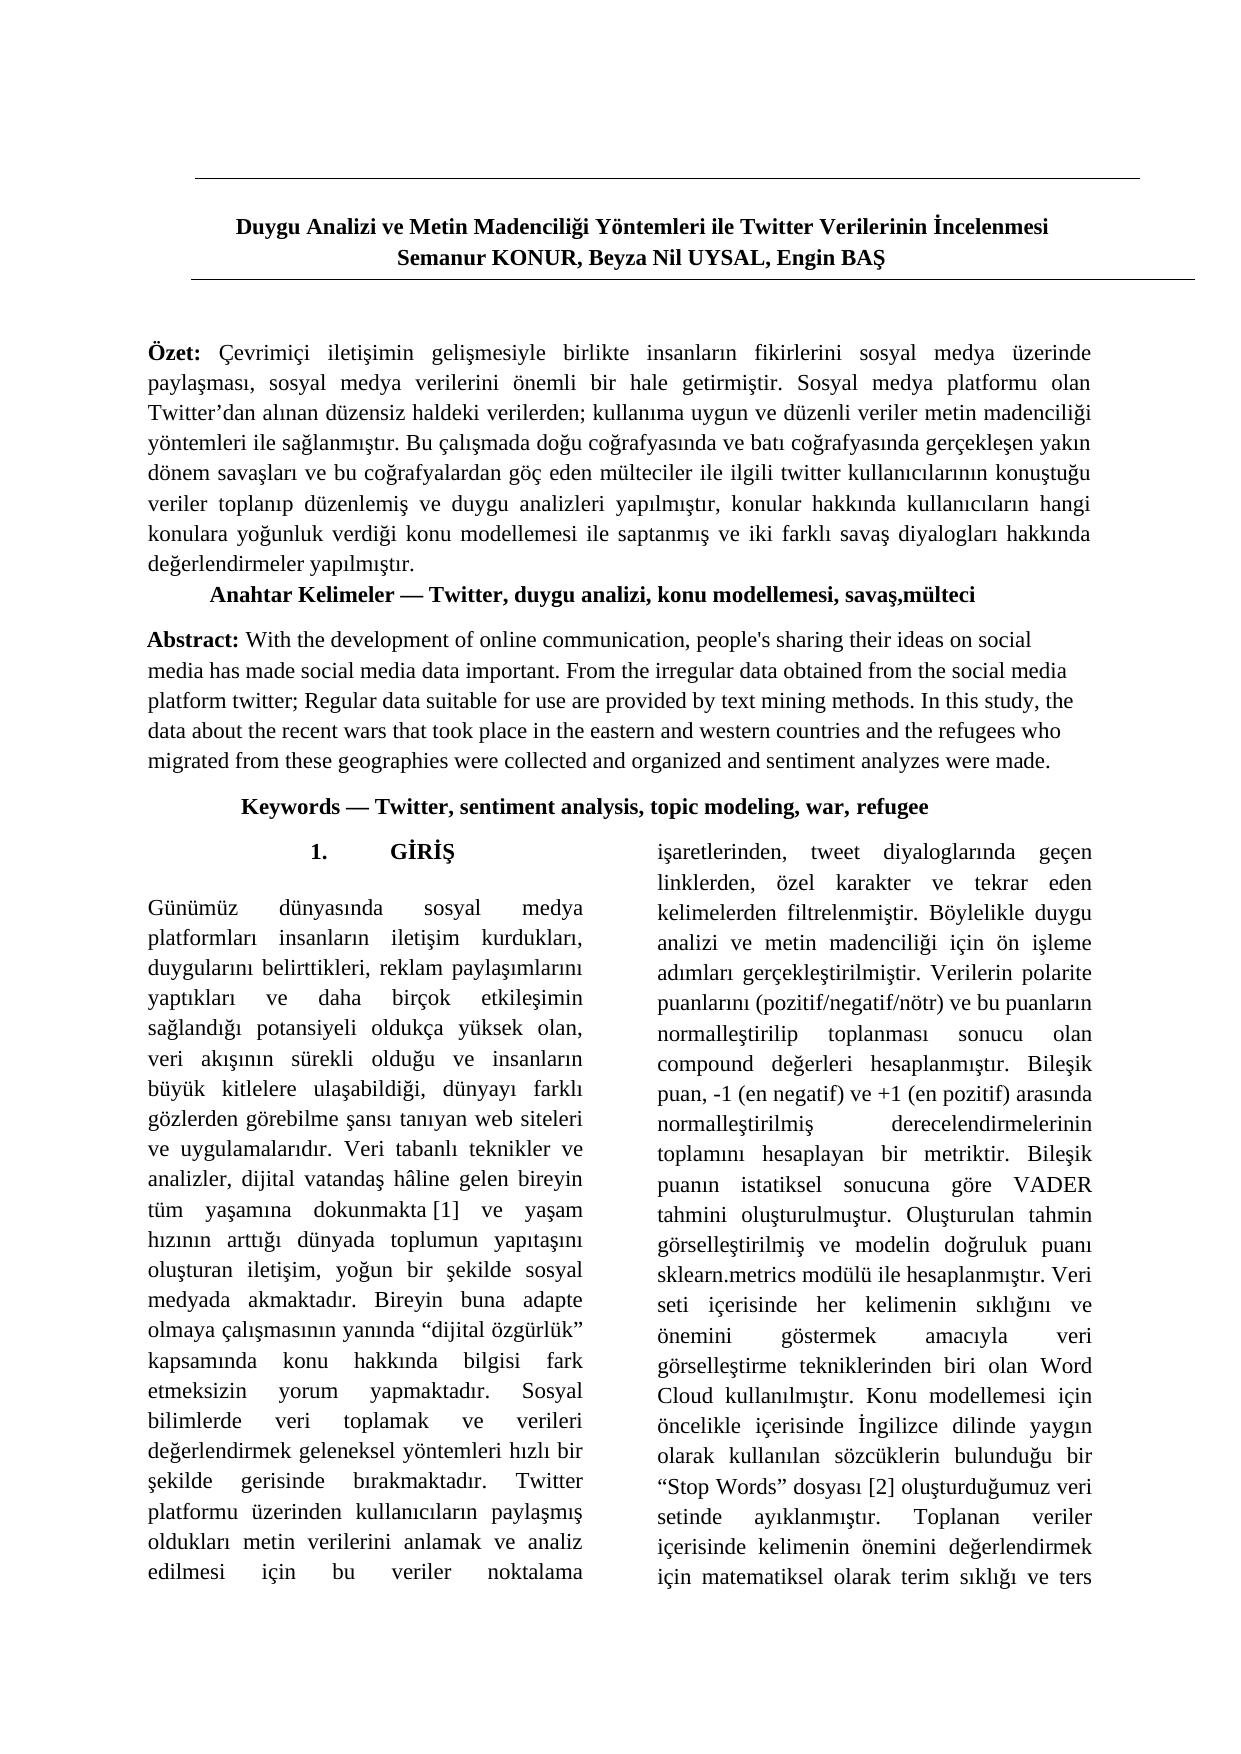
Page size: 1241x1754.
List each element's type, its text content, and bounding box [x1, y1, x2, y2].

subtitle GİRİŞ [310, 838, 583, 865]
text Keywords — Twitter, sentiment analysis, topic modeling, war, refugee [189, 793, 1093, 819]
text Özet: Çevrimiçi iletişimin gelişmesiyle birlikte insanların fikirlerini sosyal medya üzerinde paylaşması, sosyal medya verilerini önemli bir hale getirmiştir. Sosyal medya platformu olan Twitter’dan alınan düzensiz haldeki verilerden; kullanıma uygun ve düzenli veriler metin madenciliği yöntemleri ile sağlanmıştır. Bu çalışmada doğu coğrafyasında ve batı coğrafyasında gerçekleşen yakın dönem savaşları ve bu coğrafyalardan göç eden mülteciler ile ilgili twitter kullanıcılarının konuştuğu veriler toplanıp düzenlemiş ve duygu analizleri yapılmıştır, konular hakkında kullanıcıların hangi konulara yoğunluk verdiği konu modellemesi ile saptanmış ve iki farklı savaş diyalogları hakkında değerlendirmeler yapılmıştır. [148, 338, 1093, 576]
text Abstract: With the development of online communication, people's sharing their ideas on social media has made social media data important. From the irregular data obtained from the social media platform twitter; Regular data suitable for use are provided by text mining methods. In this study, the data about the recent wars that took place in the eastern and western countries and the refugees who migrated from these geographies were collected and organized and sentiment analyzes were made. [147, 626, 1093, 774]
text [148, 894, 583, 1584]
text Duygu Analizi ve Metin Madenciliği Yöntemleri ile Twitter Verilerinin İncelenmesi [213, 213, 1093, 239]
text Semanur KONUR, Beyza Nil UYSAL, Engin BAŞ [190, 243, 1093, 270]
text Anahtar Kelimeler — Twitter, duygu analizi, konu modellemesi, savaş,mülteci [147, 581, 1093, 607]
